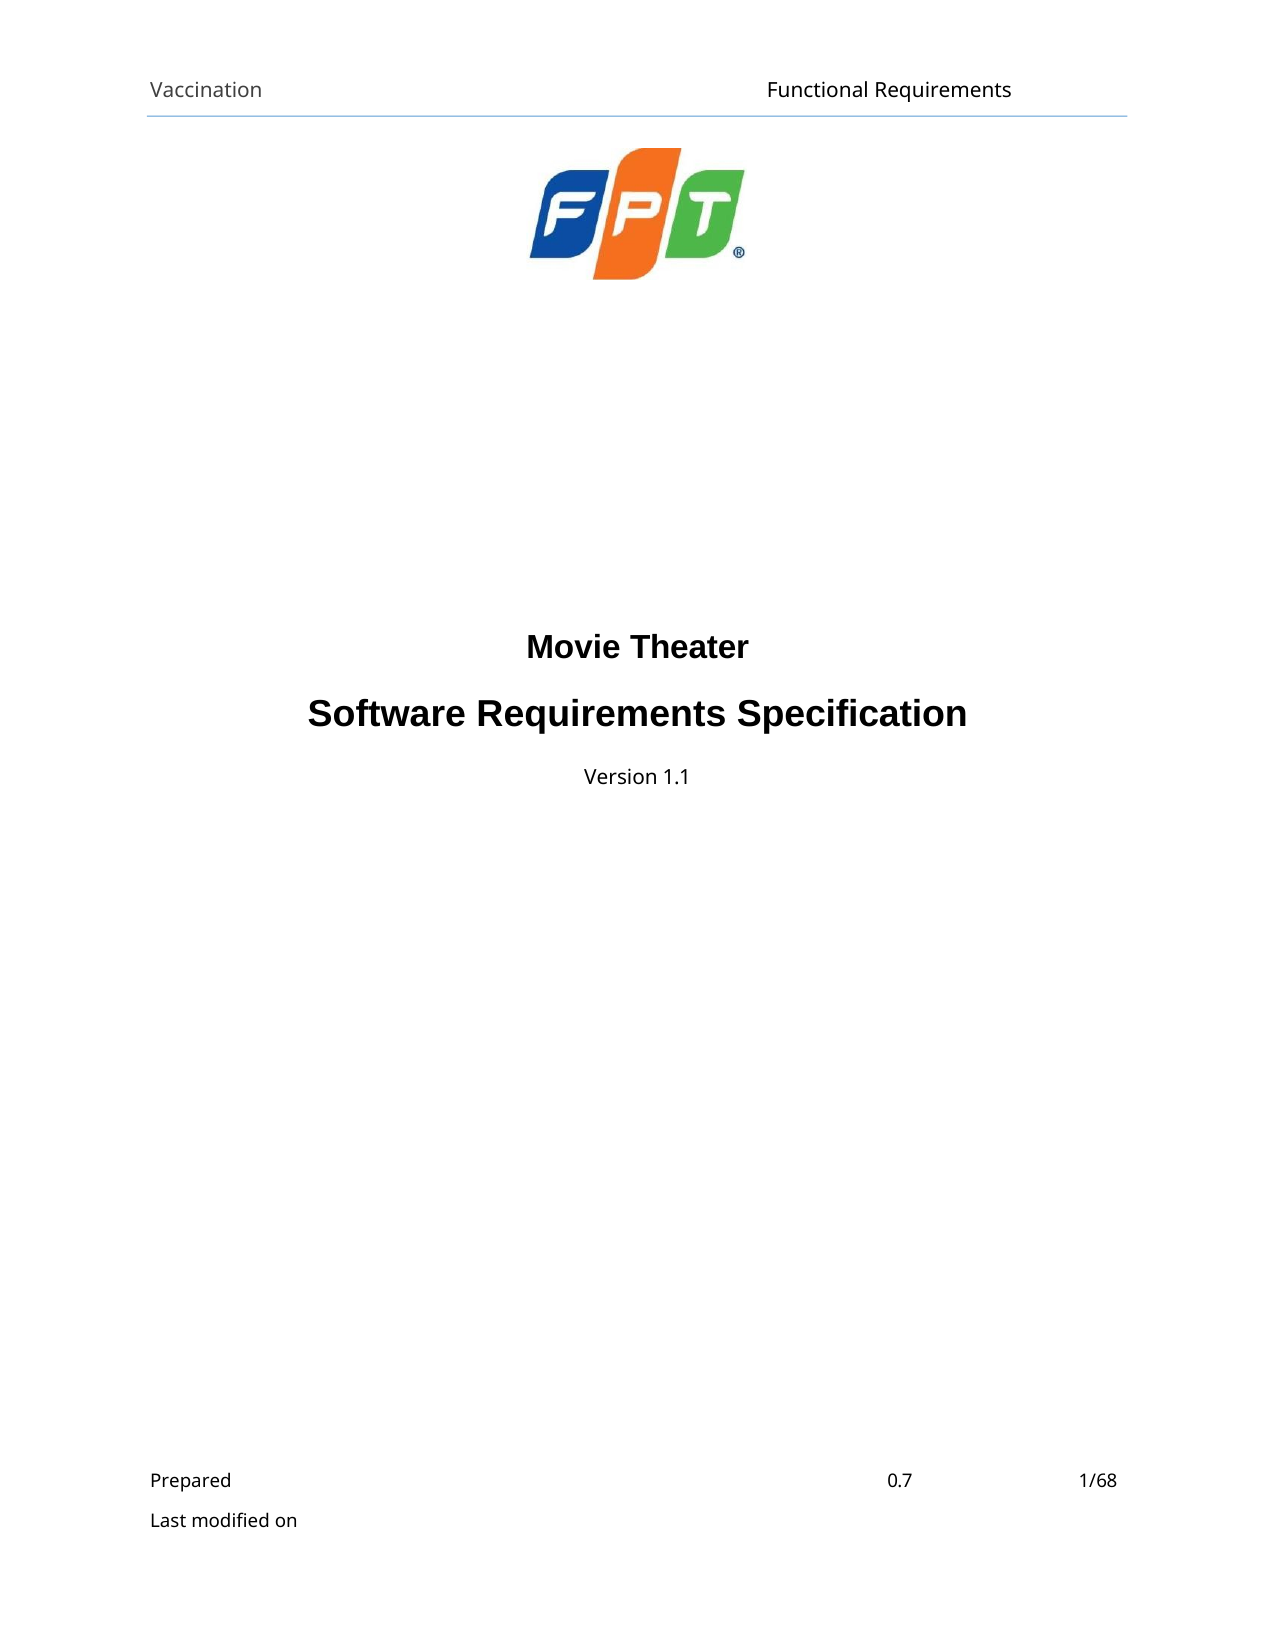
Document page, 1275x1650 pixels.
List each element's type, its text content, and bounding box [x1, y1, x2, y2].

title Software Requirements Specification [150, 691, 1125, 734]
text Movie Theater [150, 627, 1125, 666]
text Version 1.1 [150, 762, 1125, 791]
picture [526, 148, 748, 280]
